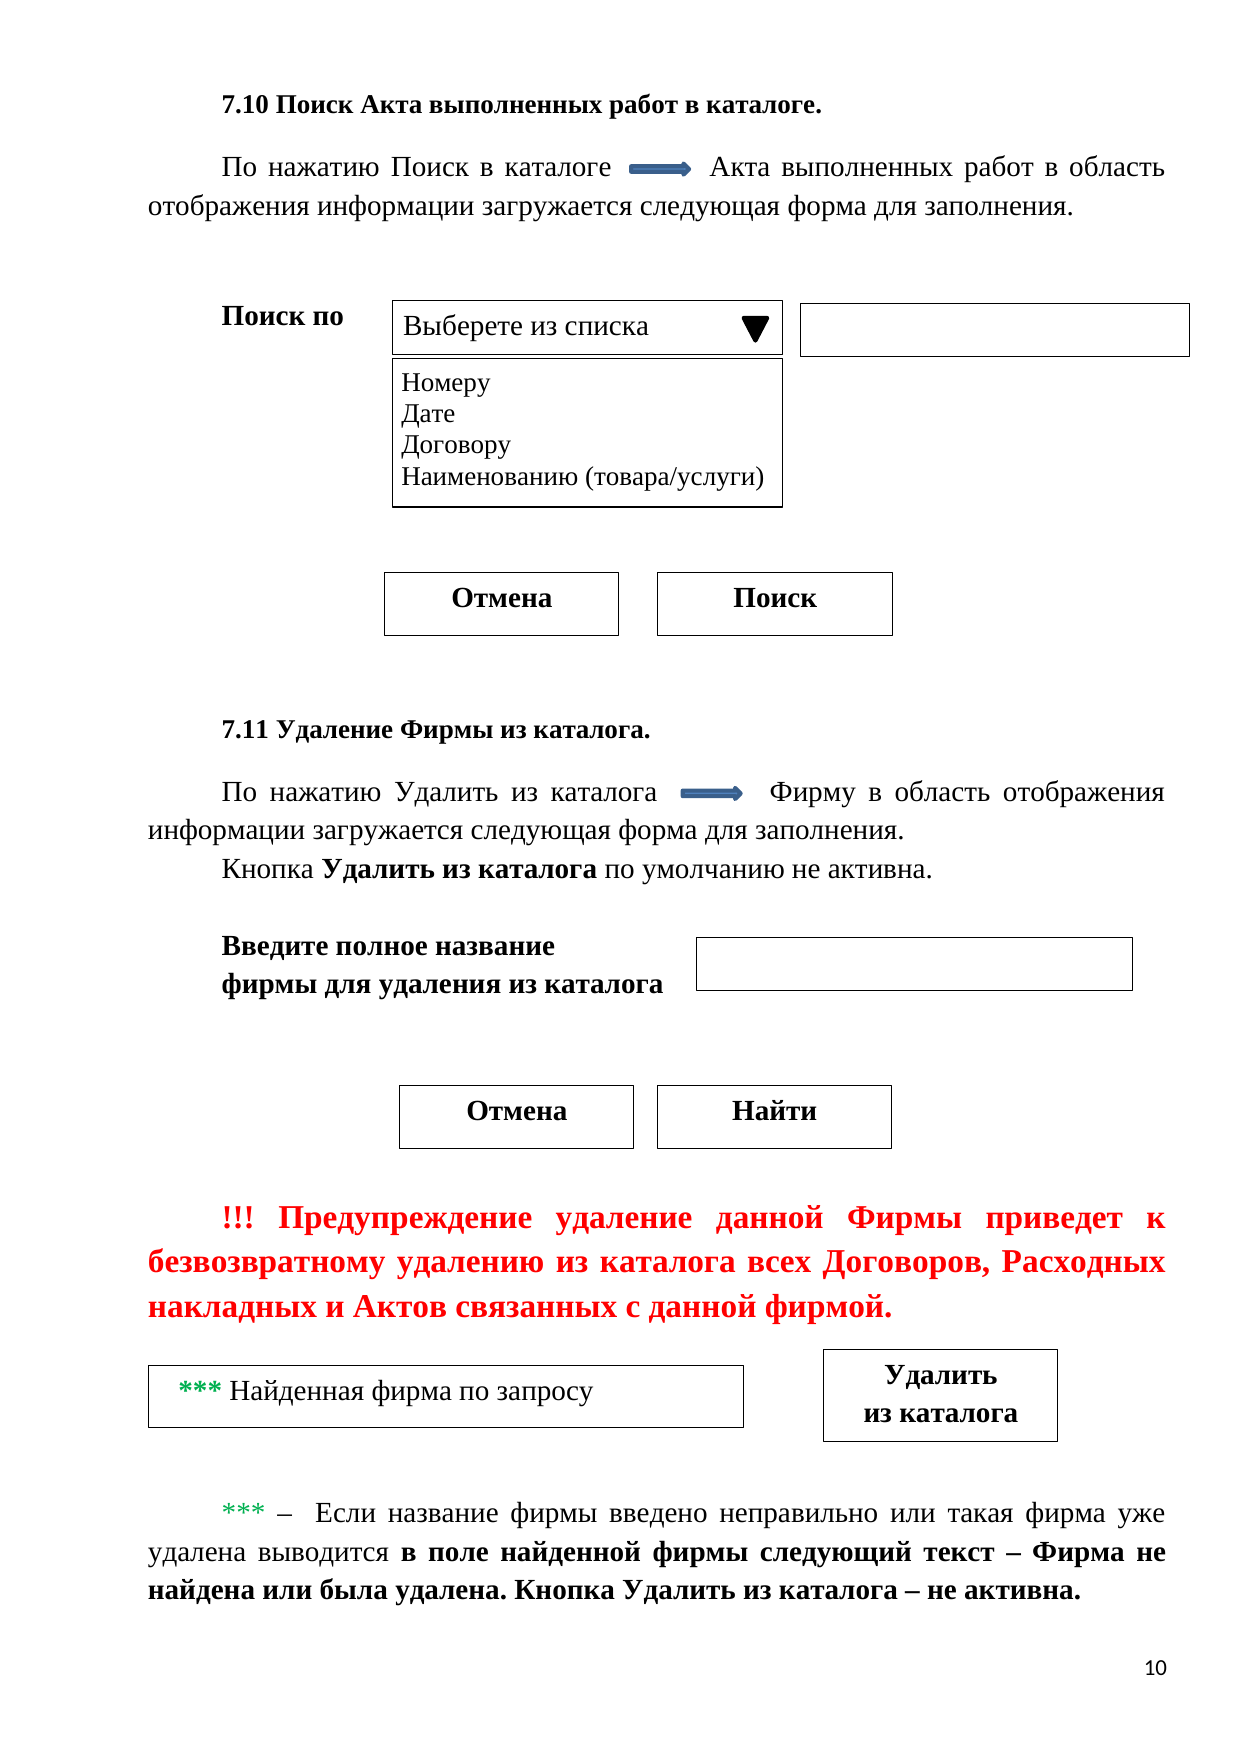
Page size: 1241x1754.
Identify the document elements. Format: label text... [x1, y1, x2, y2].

text По нажатию Удалить из каталога Фирму в область отображения информации загружается следующая форма для заполнения. [148, 774, 1167, 846]
text фирмы для удаления из каталога [148, 966, 1167, 1000]
subtitle 7.10 Поиск Акта выполненных работ в каталоге. [148, 89, 1167, 120]
text Поиск по [148, 298, 1167, 332]
text *** – Если название фирмы введено неправильно или такая фирма уже удалена выводится в поле найденной фирмы следующий текст – Фирма не найдена или была удалена. Кнопка Удалить из каталога – не активна. [148, 1495, 1167, 1606]
subtitle 7.11 Удаление Фирмы из каталога. [148, 713, 1167, 744]
text !!! Предупреждение удаление данной Фирмы приведет к безвозвратному удалению из каталога всех Договоров, Расходных накладных и Актов связанных с данной фирмой. [148, 1198, 1167, 1324]
text Кнопка Удалить из каталога по умолчанию не активна. [148, 851, 1167, 884]
text По нажатию Поиск в каталоге Акта выполненных работ в область отображения информации загружается следующая форма для заполнения. [148, 149, 1167, 221]
text Введите полное название [148, 928, 1167, 961]
